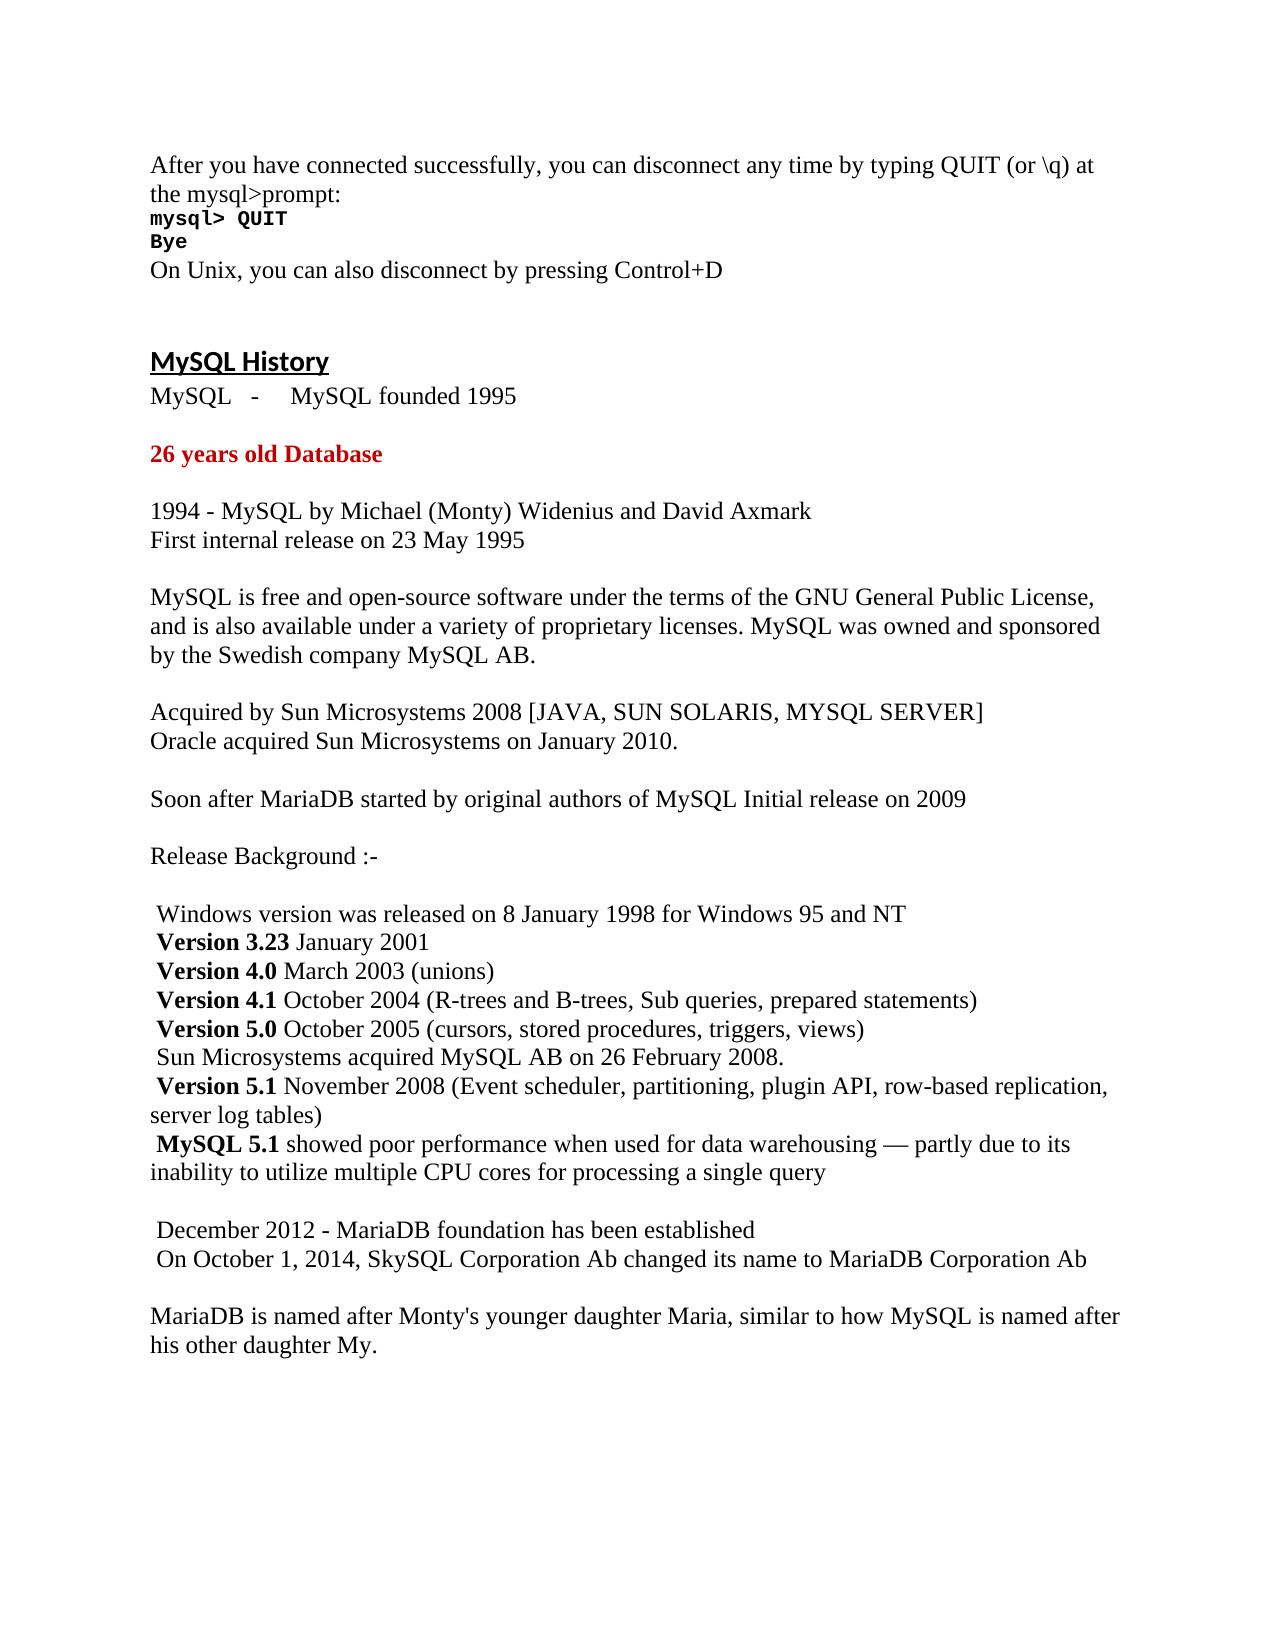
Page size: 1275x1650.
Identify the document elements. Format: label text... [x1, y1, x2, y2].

text MySQL - MySQL founded 1995 [150, 381, 1125, 410]
subtitle MySQL History [150, 343, 1125, 378]
text Oracle acquired Sun Microsystems on January 2010. [150, 726, 1125, 755]
text mysql> QUIT [150, 207, 1125, 231]
text Acquired by Sun Microsystems 2008 [JAVA, SUN SOLARIS, MYSQL SERVER] [150, 697, 1125, 726]
text Windows version was released on 8 January 1998 for Windows 95 and NT [150, 899, 1125, 927]
text Release Background :- [150, 841, 1125, 870]
text Version 3.23 January 2001 [150, 927, 1125, 956]
text 26 years old Database [150, 439, 1125, 467]
text Sun Microsystems acquired MySQL AB on 26 February 2008. [150, 1042, 1125, 1071]
text Bye [150, 231, 1125, 255]
text Version 5.1 November 2008 (Event scheduler, partitioning, plugin API, row-based replication, server log tables) [150, 1071, 1125, 1129]
text 1994 - MySQL by Michael (Monty) Widenius and David Axmark [150, 496, 1125, 525]
text Soon after MariaDB started by original authors of MySQL Initial release on 2009 [150, 784, 1125, 812]
text First internal release on 23 May 1995 [150, 525, 1125, 554]
text On October 1, 2014, SkySQL Corporation Ab changed its name to MariaDB Corporation Ab [150, 1244, 1125, 1272]
text Version 4.1 October 2004 (R-trees and B-trees, Sub queries, prepared statements) [150, 985, 1125, 1014]
text Version 4.0 March 2003 (unions) [150, 956, 1125, 985]
text MariaDB is named after Monty's younger daughter Maria, similar to how MySQL is named after his other daughter My. [150, 1301, 1125, 1359]
text MySQL 5.1 showed poor performance when used for data warehousing — partly due to its inability to utilize multiple CPU cores for processing a single query [150, 1129, 1125, 1186]
text After you have connected successfully, you can disconnect any time by typing QUIT (or \q) at the mysql>prompt: [150, 150, 1125, 207]
text Version 5.0 October 2005 (cursors, stored procedures, triggers, views) [150, 1014, 1125, 1042]
text MySQL is free and open-source software under the terms of the GNU General Public License, and is also available under a variety of proprietary licenses. MySQL was owned and sponsored by the Swedish company MySQL AB. [150, 582, 1125, 669]
text On Unix, you can also disconnect by pressing Control+D [150, 255, 1125, 283]
text December 2012 - MariaDB foundation has been established [150, 1215, 1125, 1244]
